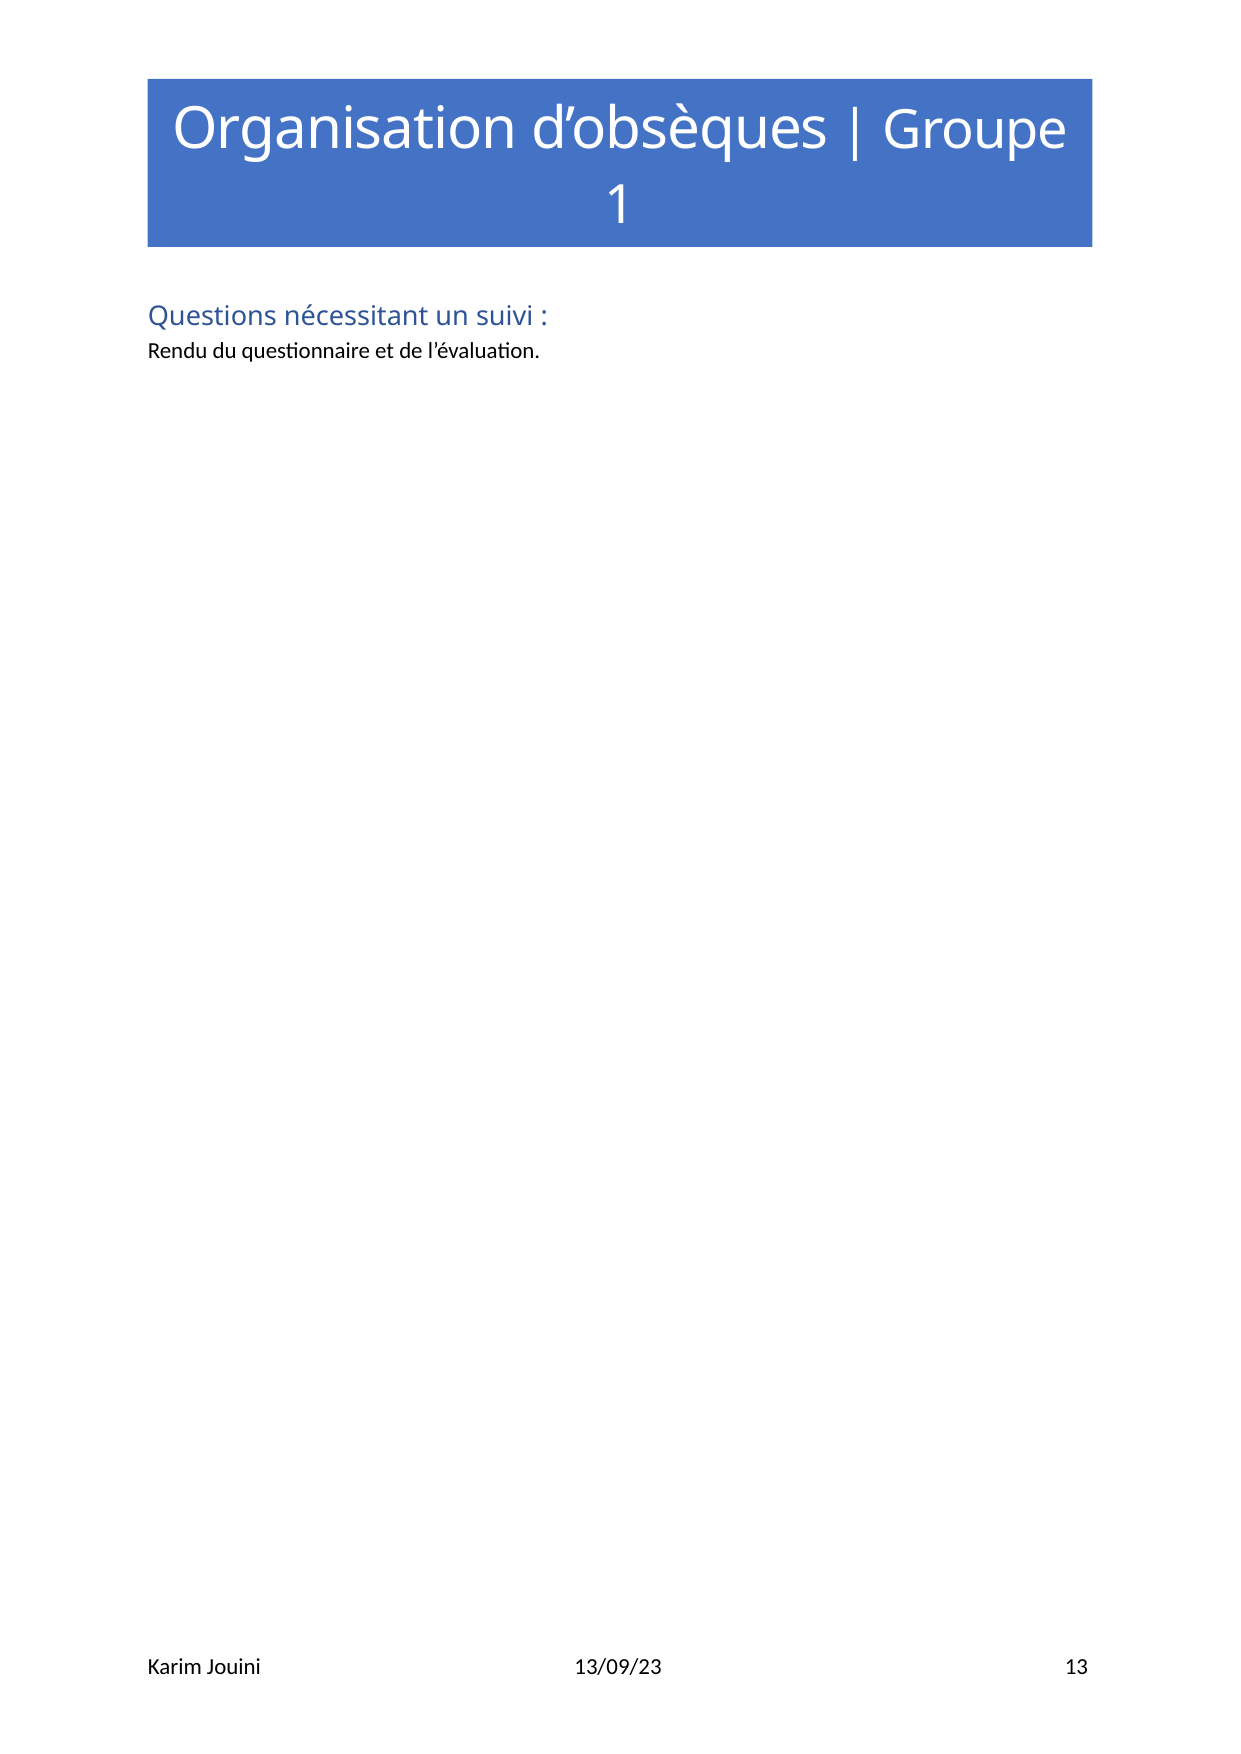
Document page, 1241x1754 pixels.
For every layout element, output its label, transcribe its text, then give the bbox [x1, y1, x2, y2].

text Rendu du questionnaire et de l’évaluation. [148, 336, 1093, 364]
subtitle Questions nécessitant un suivi : [148, 296, 1093, 333]
